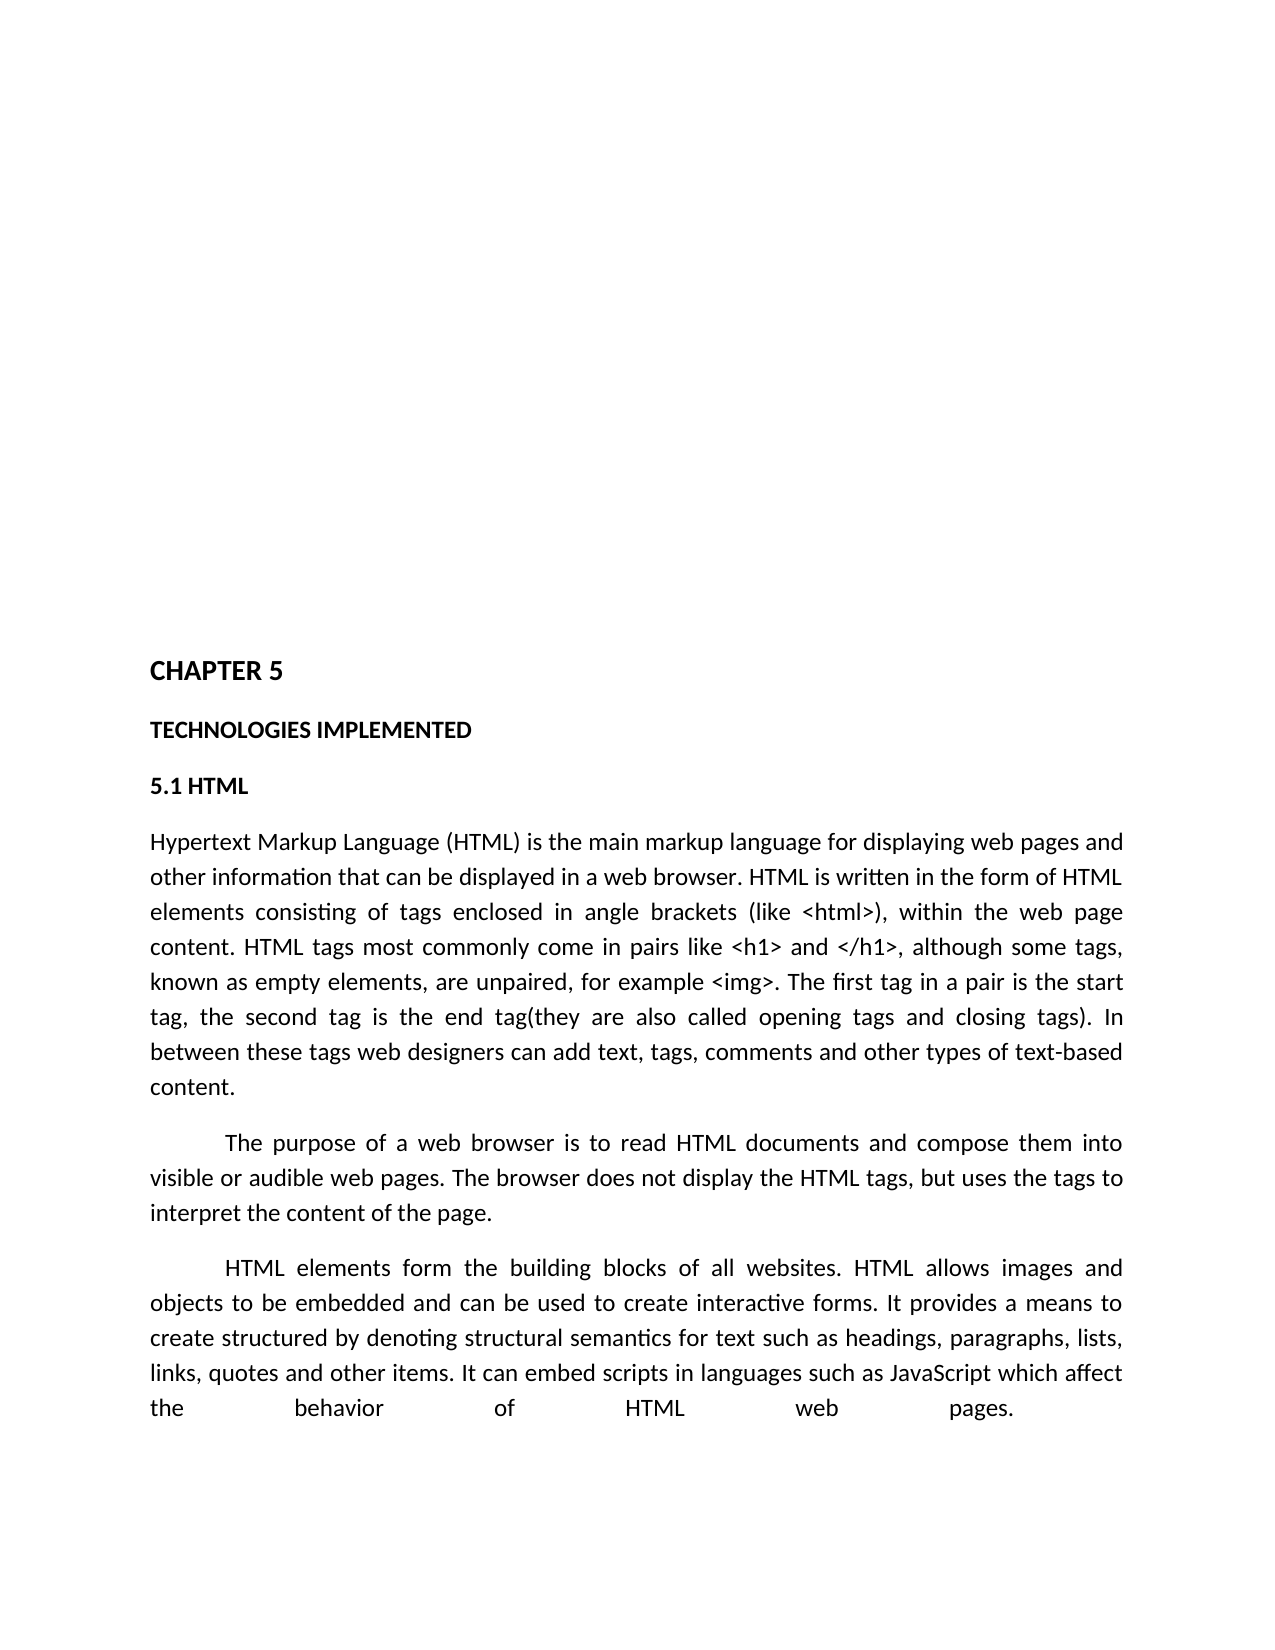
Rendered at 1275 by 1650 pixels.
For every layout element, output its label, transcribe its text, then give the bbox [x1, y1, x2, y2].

text The purpose of a web browser is to read HTML documents and compose them into visible or audible web pages. The browser does not display the HTML tags, but uses the tags to interpret the content of the page. [150, 1127, 1125, 1227]
text HTML elements form the building blocks of all websites. HTML allows images and objects to be embedded and can be used to create interactive forms. It provides a means to create structured by denoting structural semantics for text such as headings, paragraphs, lists, links, quotes and other items. It can embed scripts in languages such as JavaScript which affect the behavior of HTML web pages. [150, 1253, 1125, 1455]
text CHAPTER 5 [150, 652, 1125, 688]
text Hypertext Markup Language (HTML) is the main markup language for displaying web pages and other information that can be displayed in a web browser. HTML is written in the form of HTML elements consisting of tags enclosed in angle brackets (like <html>), within the web page content. HTML tags most commonly come in pairs like <h1> and </h1>, although some tags, known as empty elements, are unpaired, for example <img>. The first tag in a pair is the start tag, the second tag is the end tag(they are also called opening tags and closing tags). In between these tags web designers can add text, tags, comments and other types of text-based content. [150, 826, 1125, 1101]
text 5.1 HTML [150, 770, 1125, 801]
text TECHNOLOGIES IMPLEMENTED [150, 714, 1125, 745]
